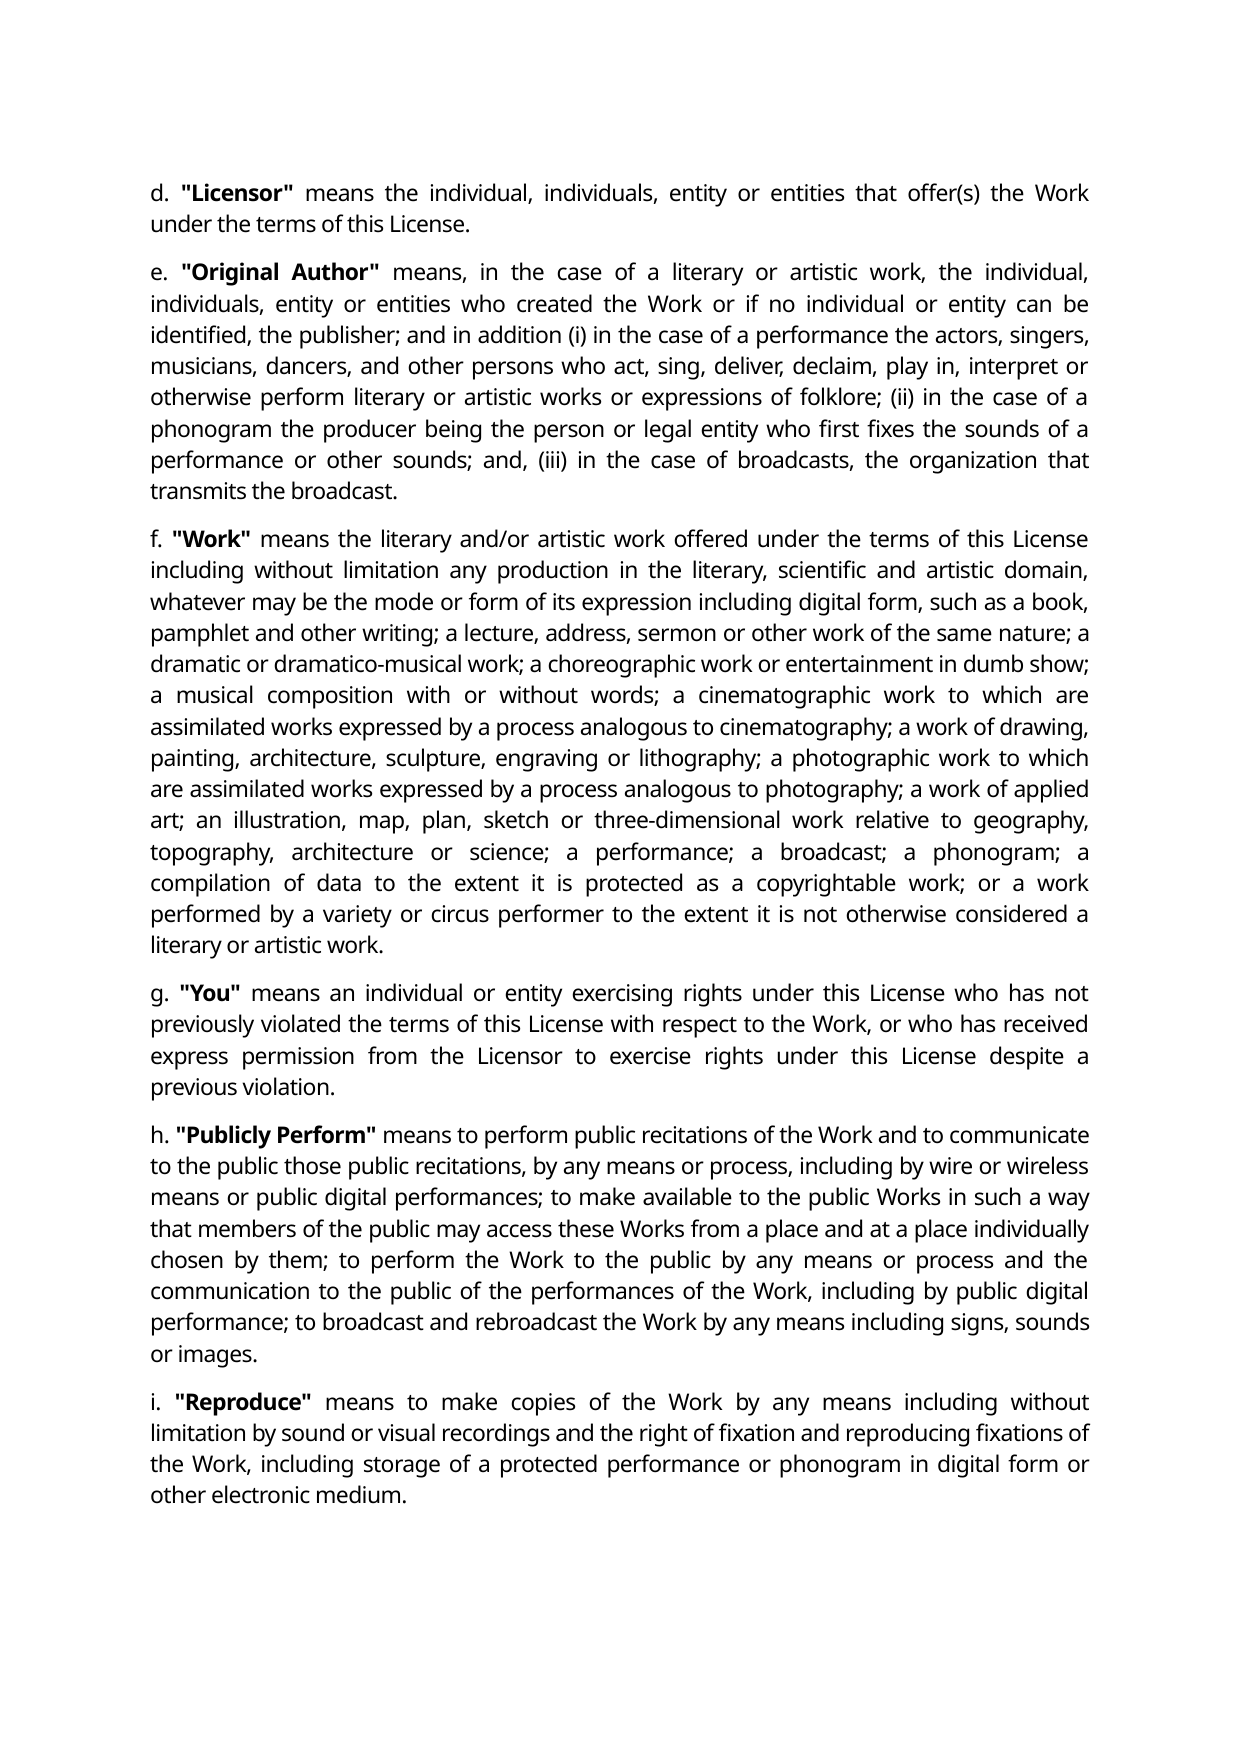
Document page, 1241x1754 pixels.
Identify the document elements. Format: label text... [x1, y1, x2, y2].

text f. "Work" means the literary and/or artistic work offered under the terms of this License including without limitation any production in the literary, scientific and artistic domain, whatever may be the mode or form of its expression including digital form, such as a book, pamphlet and other writing; a lecture, address, sermon or other work of the same nature; a dramatic or dramatico-musical work; a choreographic work or entertainment in dumb show; a musical composition with or without words; a cinematographic work to which are assimilated works expressed by a process analogous to cinematography; a work of drawing, painting, architecture, sculpture, engraving or lithography; a photographic work to which are assimilated works expressed by a process analogous to photography; a work of applied art; an illustration, map, plan, sketch or three-dimensional work relative to geography, topography, architecture or science; a performance; a broadcast; a phonogram; a compilation of data to the extent it is protected as a copyrightable work; or a work performed by a variety or circus performer to the extent it is not otherwise considered a literary or artistic work. [150, 523, 1090, 961]
text e. "Original Author" means, in the case of a literary or artistic work, the individual, individuals, entity or entities who created the Work or if no individual or entity can be identified, the publisher; and in addition (i) in the case of a performance the actors, singers, musicians, dancers, and other persons who act, sing, deliver, declaim, play in, interpret or otherwise perform literary or artistic works or expressions of folklore; (ii) in the case of a phonogram the producer being the person or legal entity who first fixes the sounds of a performance or other sounds; and, (iii) in the case of broadcasts, the organization that transmits the broadcast. [150, 256, 1090, 506]
text d. "Licensor" means the individual, individuals, entity or entities that offer(s) the Work under the terms of this License. [150, 177, 1090, 240]
text g. "You" means an individual or entity exercising rights under this License who has not previously violated the terms of this License with respect to the Work, or who has received express permission from the Licensor to exercise rights under this License despite a previous violation. [150, 977, 1090, 1102]
text i. "Reproduce" means to make copies of the Work by any means including without limitation by sound or visual recordings and the right of fixation and reproducing fixations of the Work, including storage of a protected performance or phonogram in digital form or other electronic medium. [150, 1386, 1090, 1511]
text h. "Publicly Perform" means to perform public recitations of the Work and to communicate to the public those public recitations, by any means or process, including by wire or wireless means or public digital performances; to make available to the public Works in such a way that members of the public may access these Works from a place and at a place individually chosen by them; to perform the Work to the public by any means or process and the communication to the public of the performances of the Work, including by public digital performance; to broadcast and rebroadcast the Work by any means including signs, sounds or images. [150, 1119, 1090, 1369]
